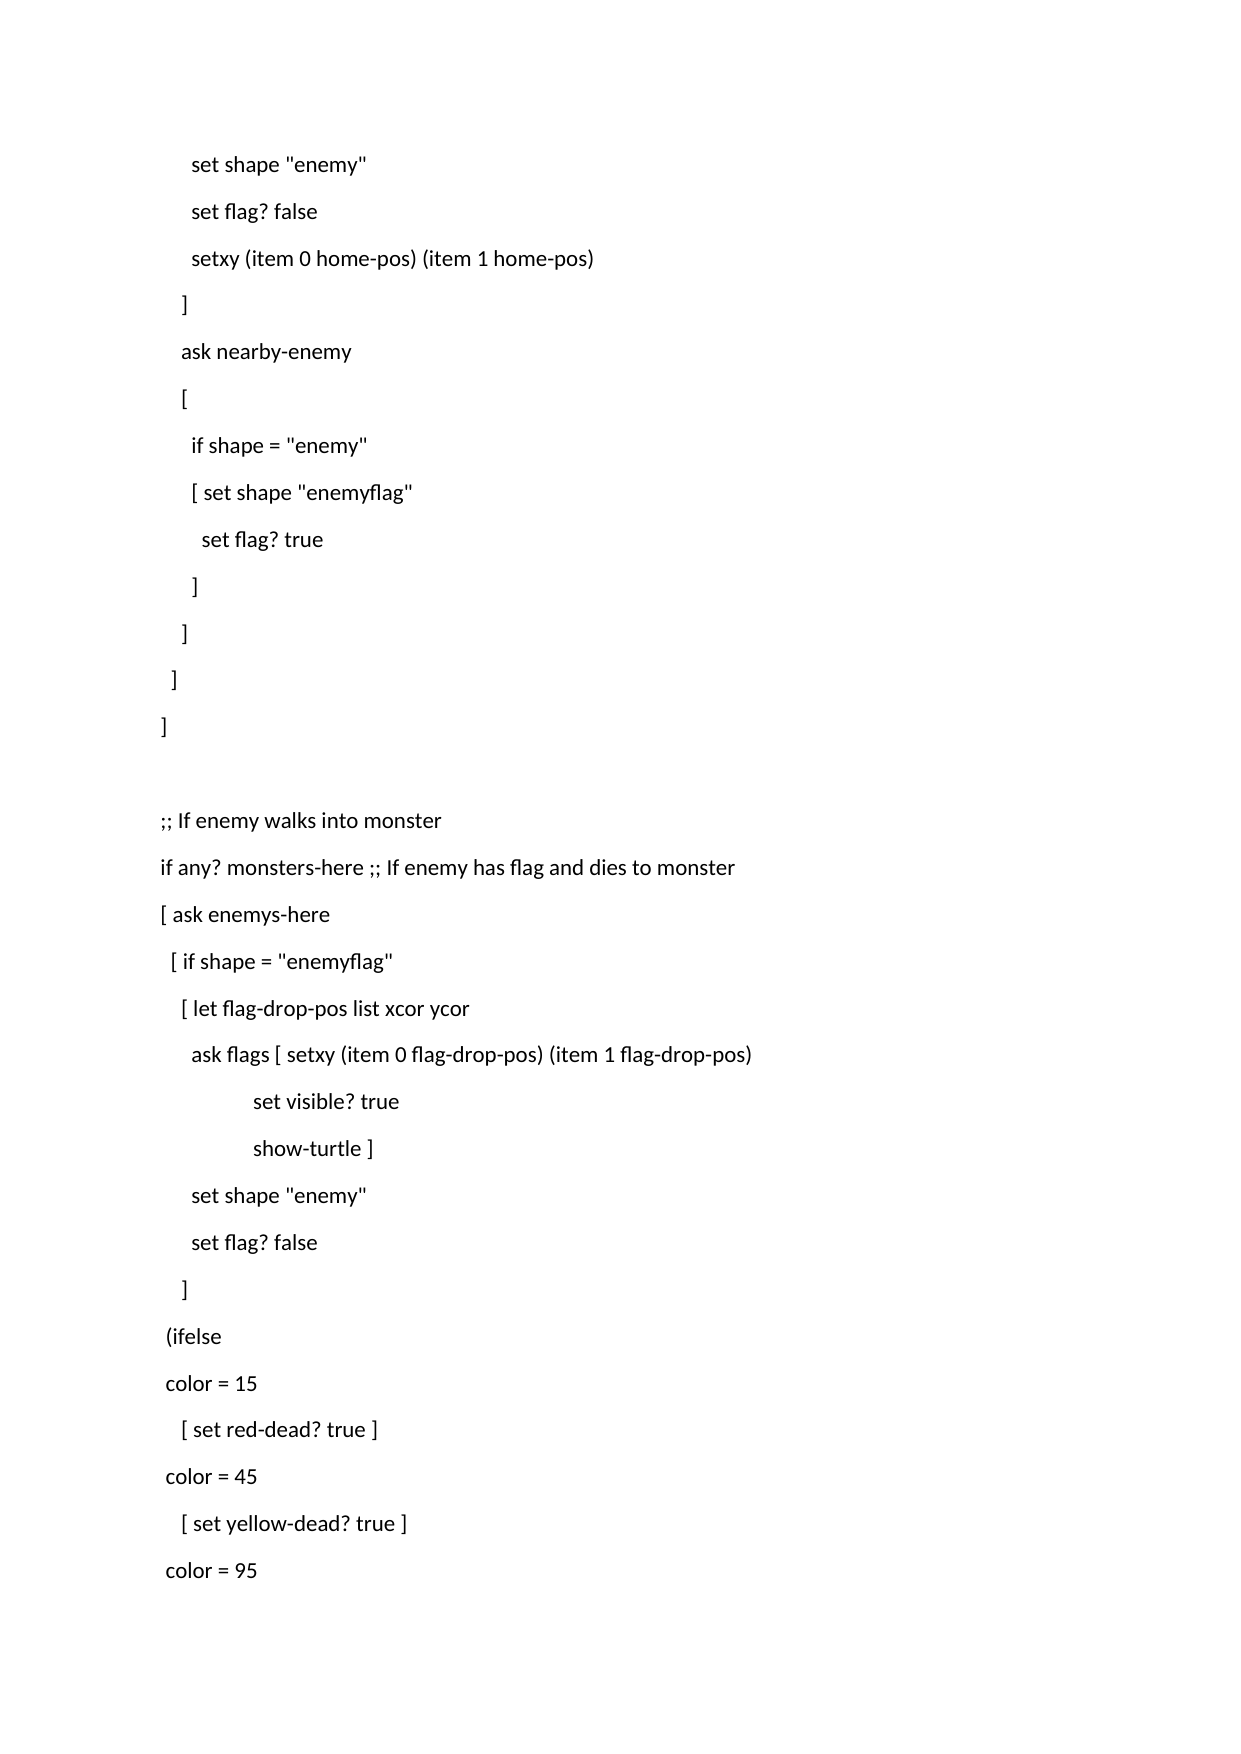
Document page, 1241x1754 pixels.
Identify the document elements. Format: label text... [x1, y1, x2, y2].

text color = 45 [150, 1462, 1090, 1491]
text [ if shape = "enemyflag" [150, 947, 1090, 975]
text ;; If enemy walks into monster [150, 806, 1090, 834]
text [ let flag-drop-pos list xcor ycor [150, 994, 1090, 1022]
text set flag? false [150, 1228, 1090, 1256]
text show-turtle ] [150, 1134, 1090, 1162]
text ] [150, 619, 1090, 647]
text set flag? true [150, 525, 1090, 553]
text [ set red-dead? true ] [150, 1416, 1090, 1444]
text ] [150, 712, 1090, 741]
text ] [150, 1275, 1090, 1303]
text set shape "enemy" [150, 1181, 1090, 1209]
text set visible? true [150, 1087, 1090, 1116]
text [ ask enemys-here [150, 900, 1090, 928]
text (ifelse [150, 1322, 1090, 1350]
text ] [150, 291, 1090, 319]
text [ [150, 384, 1090, 412]
text ] [150, 666, 1090, 694]
text set flag? false [150, 197, 1090, 225]
text ] [150, 572, 1090, 600]
text set shape "enemy" [150, 150, 1090, 178]
text if any? monsters-here ;; If enemy has flag and dies to monster [150, 853, 1090, 881]
text [ set shape "enemyflag" [150, 478, 1090, 506]
text [ set yellow-dead? true ] [150, 1509, 1090, 1537]
text ask nearby-enemy [150, 337, 1090, 366]
text if shape = "enemy" [150, 431, 1090, 459]
text color = 95 [150, 1556, 1090, 1584]
text setxy (item 0 home-pos) (item 1 home-pos) [150, 244, 1090, 272]
text ask flags [ setxy (item 0 flag-drop-pos) (item 1 flag-drop-pos) [150, 1041, 1090, 1069]
text color = 15 [150, 1369, 1090, 1397]
